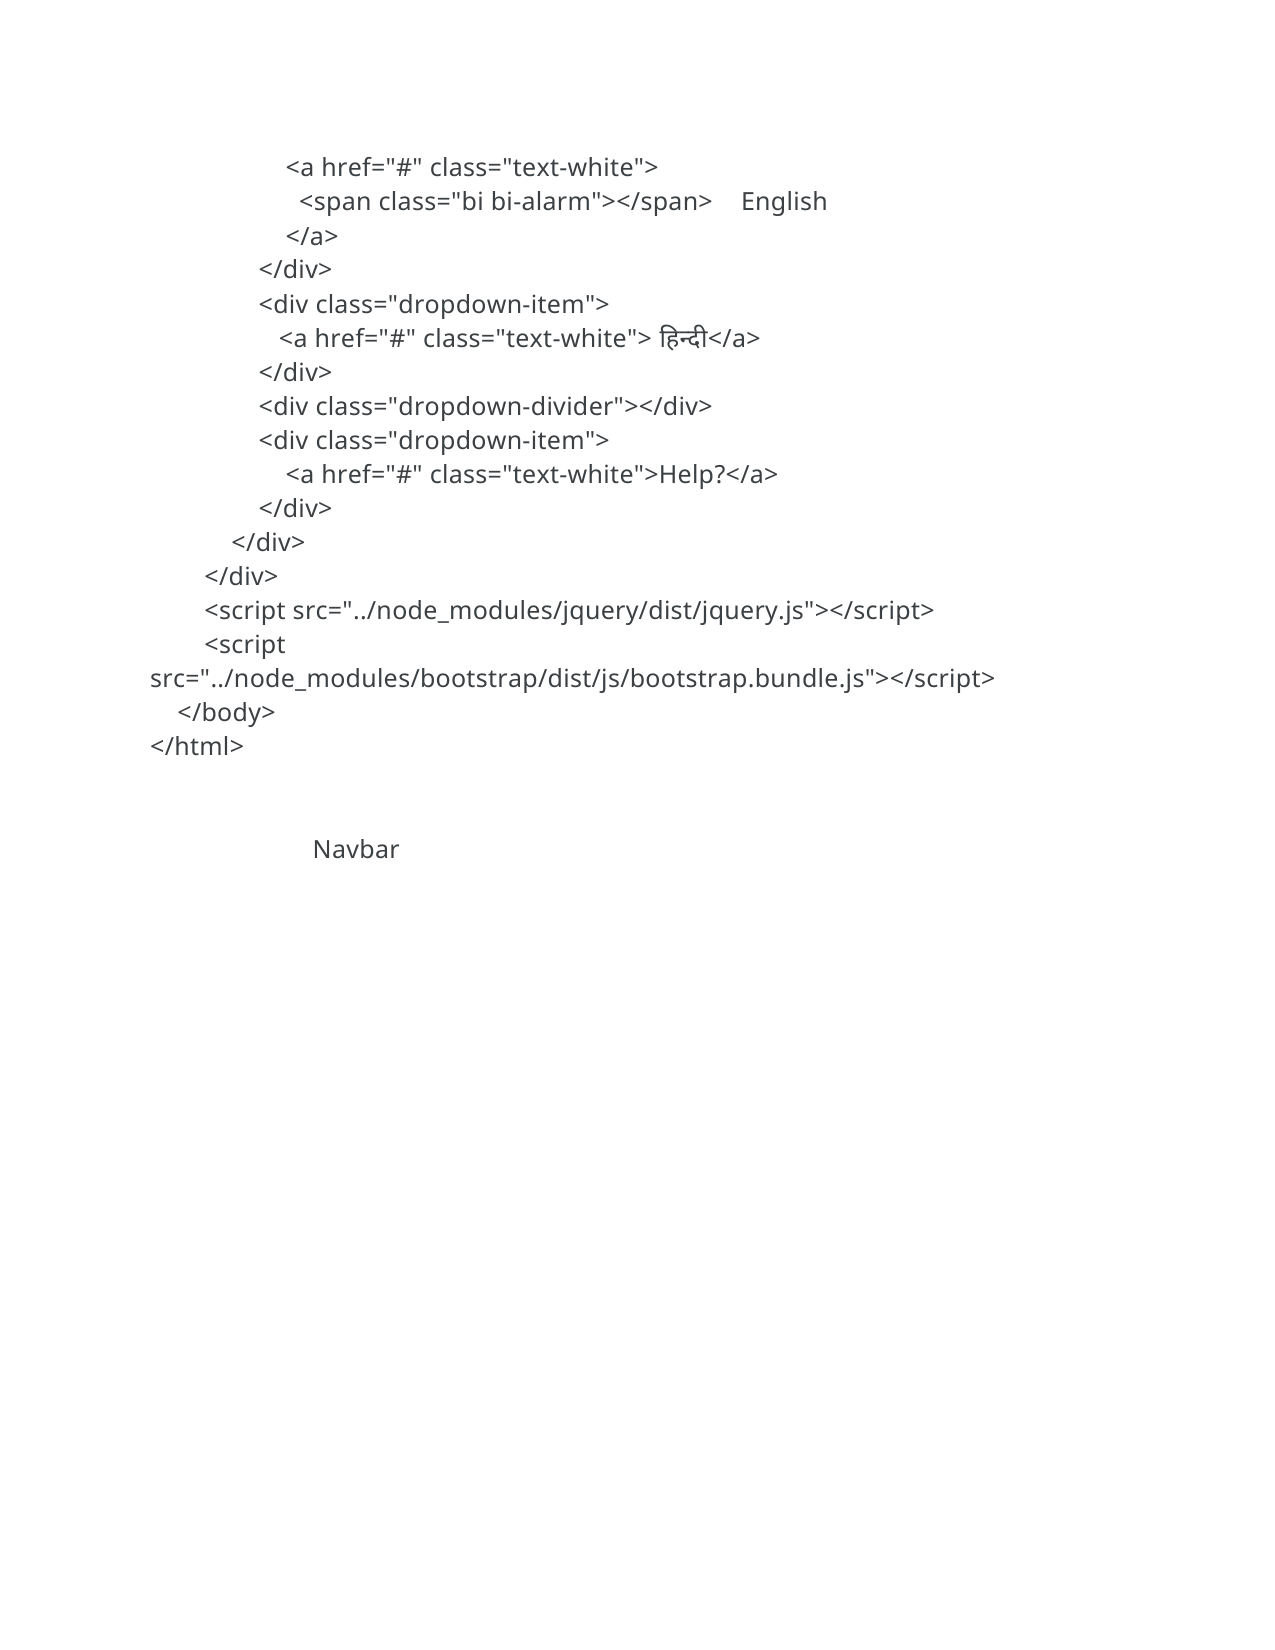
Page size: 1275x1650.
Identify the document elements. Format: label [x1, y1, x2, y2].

text [150, 150, 1125, 865]
